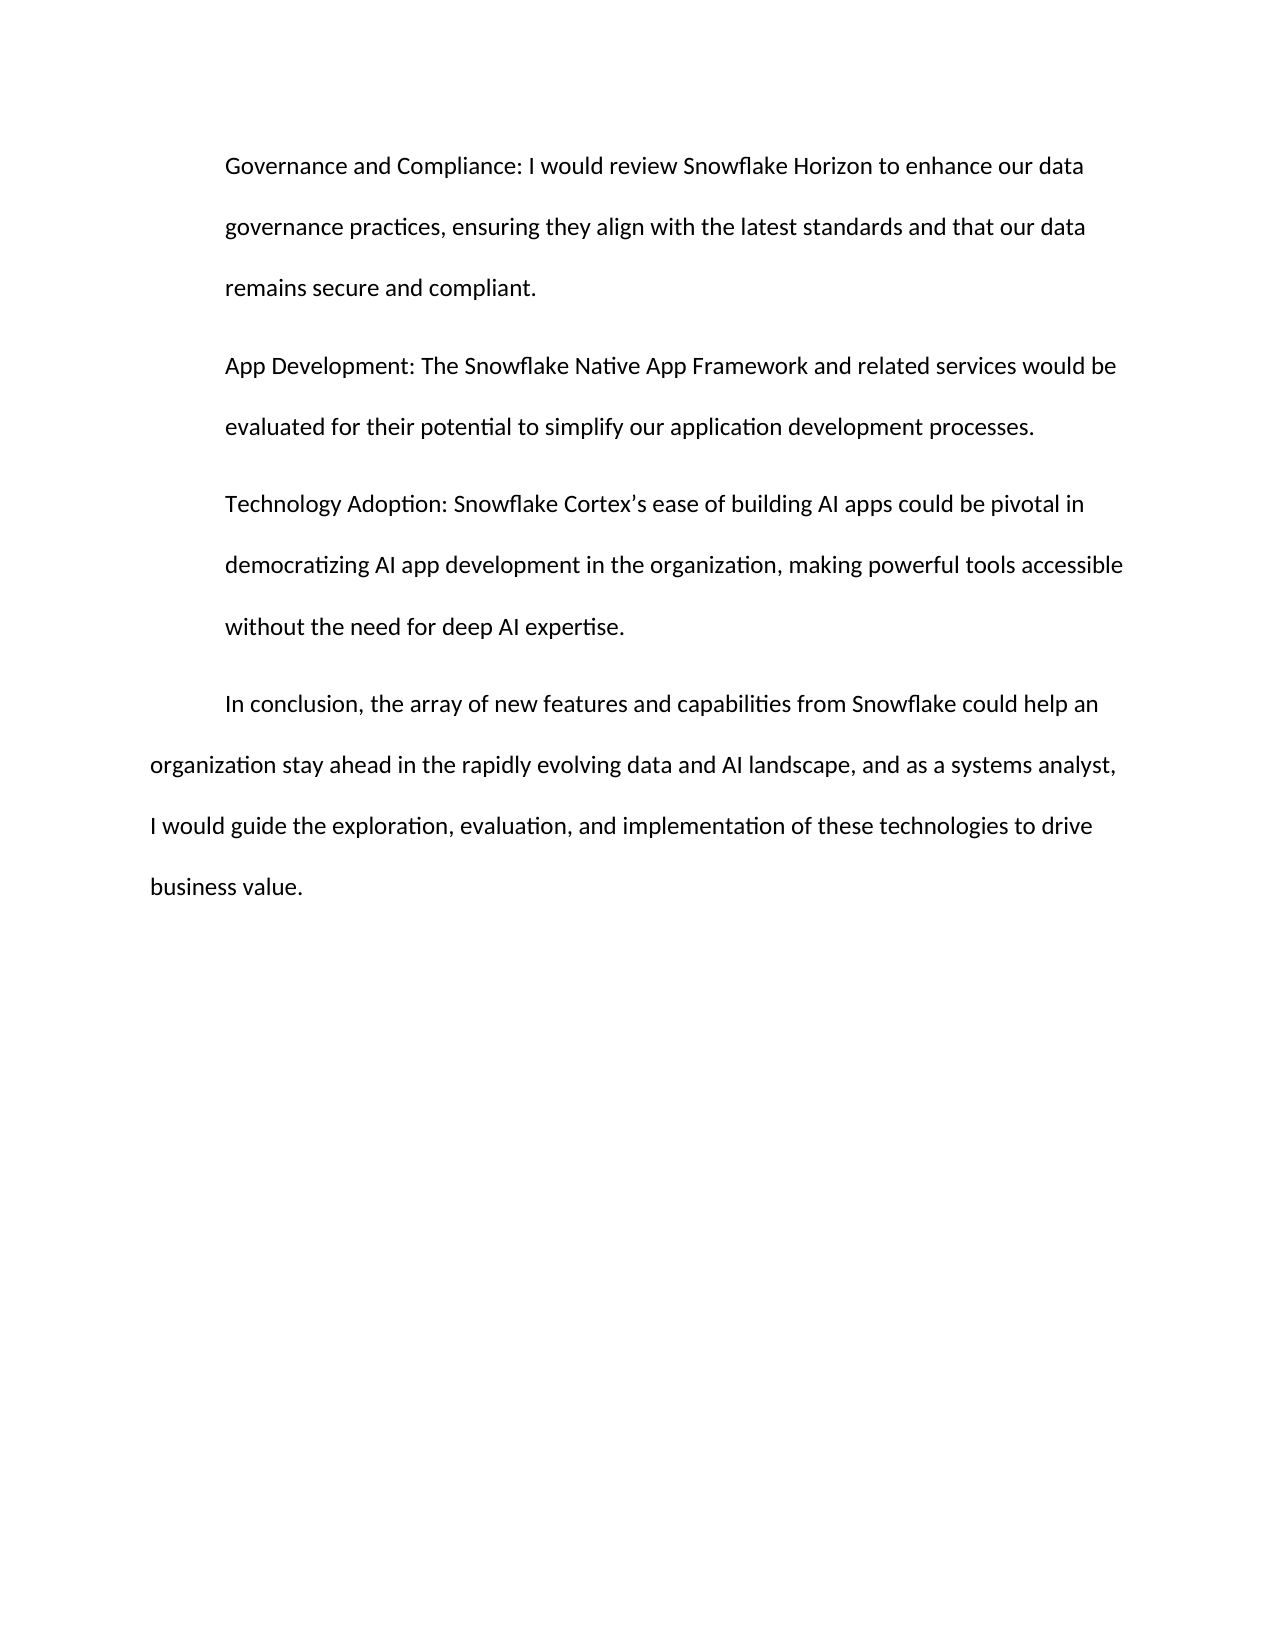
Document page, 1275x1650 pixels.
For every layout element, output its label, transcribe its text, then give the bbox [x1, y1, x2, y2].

text Governance and Compliance: I would review Snowflake Horizon to enhance our data governance practices, ensuring they align with the latest standards and that our data remains secure and compliant. [225, 150, 1125, 303]
text In conclusion, the array of new features and capabilities from Snowflake could help an organization stay ahead in the rapidly evolving data and AI landscape, and as a systems analyst, I would guide the exploration, evaluation, and implementation of these technologies to drive business value. [150, 688, 1125, 902]
text Technology Adoption: Snowflake Cortex’s ease of building AI apps could be pivotal in democratizing AI app development in the organization, making powerful tools accessible without the need for deep AI expertise. [225, 488, 1125, 641]
text App Development: The Snowflake Native App Framework and related services would be evaluated for their potential to simplify our application development processes. [225, 350, 1125, 441]
